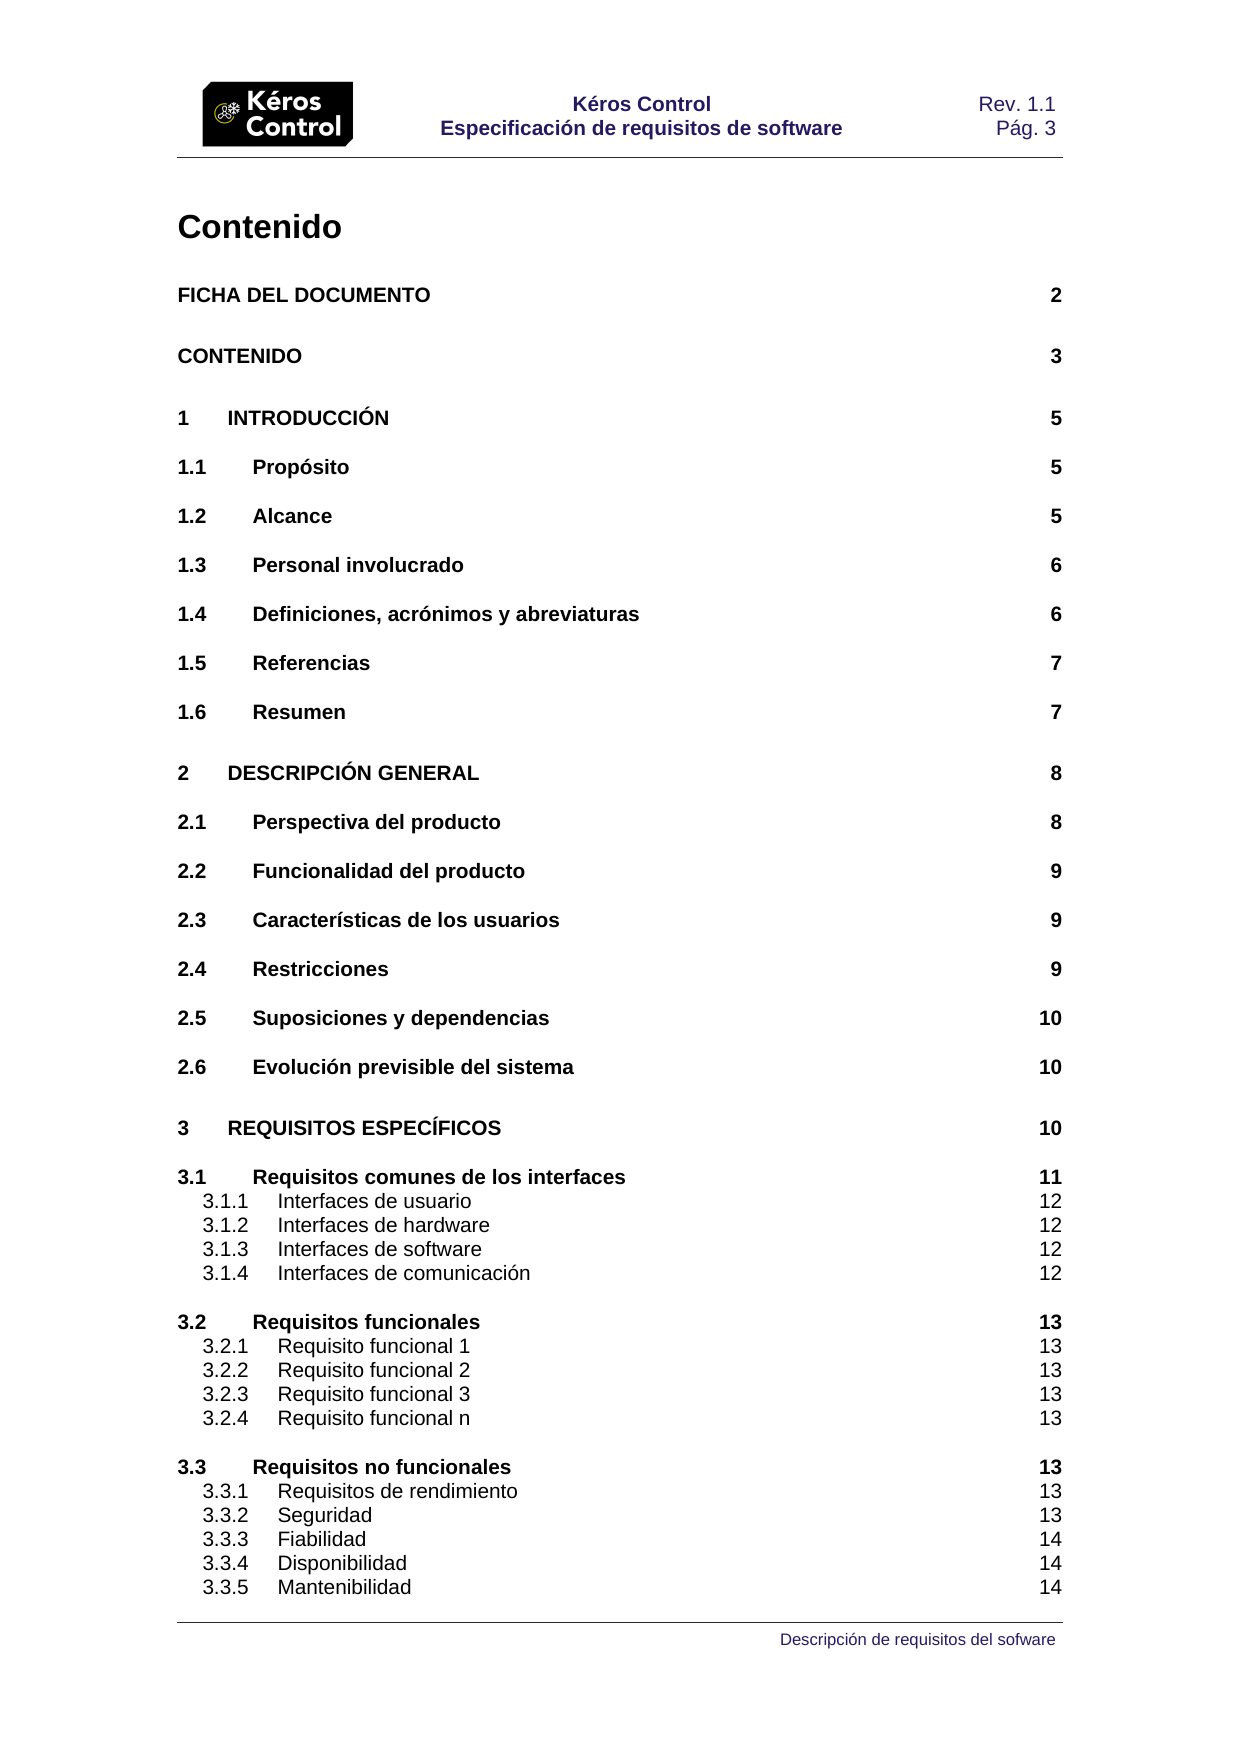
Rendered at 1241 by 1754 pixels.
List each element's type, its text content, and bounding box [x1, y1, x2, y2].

text 3.3 Requisitos no funcionales 13 [177, 1455, 1063, 1479]
text 1 Introducción 5 [177, 406, 1063, 430]
text 3.2.4 Requisito funcional n 13 [202, 1406, 1063, 1430]
text 2.5 Suposiciones y dependencias 10 [177, 1006, 1063, 1030]
text 2.1 Perspectiva del producto 8 [177, 810, 1063, 834]
list Contenido [177, 207, 1063, 245]
text Contenido 3 [177, 344, 1063, 368]
text 1.5 Referencias 7 [177, 651, 1063, 674]
text 3.1 Requisitos comunes de los interfaces 11 [177, 1165, 1063, 1189]
text 3.1.1 Interfaces de usuario 12 [202, 1189, 1063, 1213]
text 3 Requisitos específicos 10 [177, 1116, 1063, 1140]
text 3.3.5 Mantenibilidad 14 [202, 1574, 1063, 1598]
text 3.2 Requisitos funcionales 13 [177, 1310, 1063, 1334]
text 3.3.2 Seguridad 13 [202, 1503, 1063, 1527]
text 3.2.2 Requisito funcional 2 13 [202, 1358, 1063, 1382]
text 3.1.4 Interfaces de comunicación 12 [202, 1261, 1063, 1285]
text 1.6 Resumen 7 [177, 699, 1063, 723]
text 1.3 Personal involucrado 6 [177, 553, 1063, 577]
text 2.2 Funcionalidad del producto 9 [177, 859, 1063, 883]
text 3.2.3 Requisito funcional 3 13 [202, 1382, 1063, 1406]
text 3.1.2 Interfaces de hardware 12 [202, 1213, 1063, 1237]
text 2.3 Características de los usuarios 9 [177, 908, 1063, 932]
text 3.3.4 Disponibilidad 14 [202, 1551, 1063, 1574]
text Ficha del documento 2 [177, 283, 1063, 307]
text 1.2 Alcance 5 [177, 504, 1063, 528]
text 1.1 Propósito 5 [177, 455, 1063, 479]
text 2 Descripción general 8 [177, 761, 1063, 785]
picture [200, 81, 356, 150]
text 2.4 Restricciones 9 [177, 957, 1063, 981]
text 3.2.1 Requisito funcional 1 13 [202, 1334, 1063, 1358]
text 1.4 Definiciones, acrónimos y abreviaturas 6 [177, 602, 1063, 626]
text 3.3.1 Requisitos de rendimiento 13 [202, 1479, 1063, 1503]
text 2.6 Evolución previsible del sistema 10 [177, 1055, 1063, 1079]
text 3.1.3 Interfaces de software 12 [202, 1237, 1063, 1261]
text 3.3.3 Fiabilidad 14 [202, 1527, 1063, 1551]
